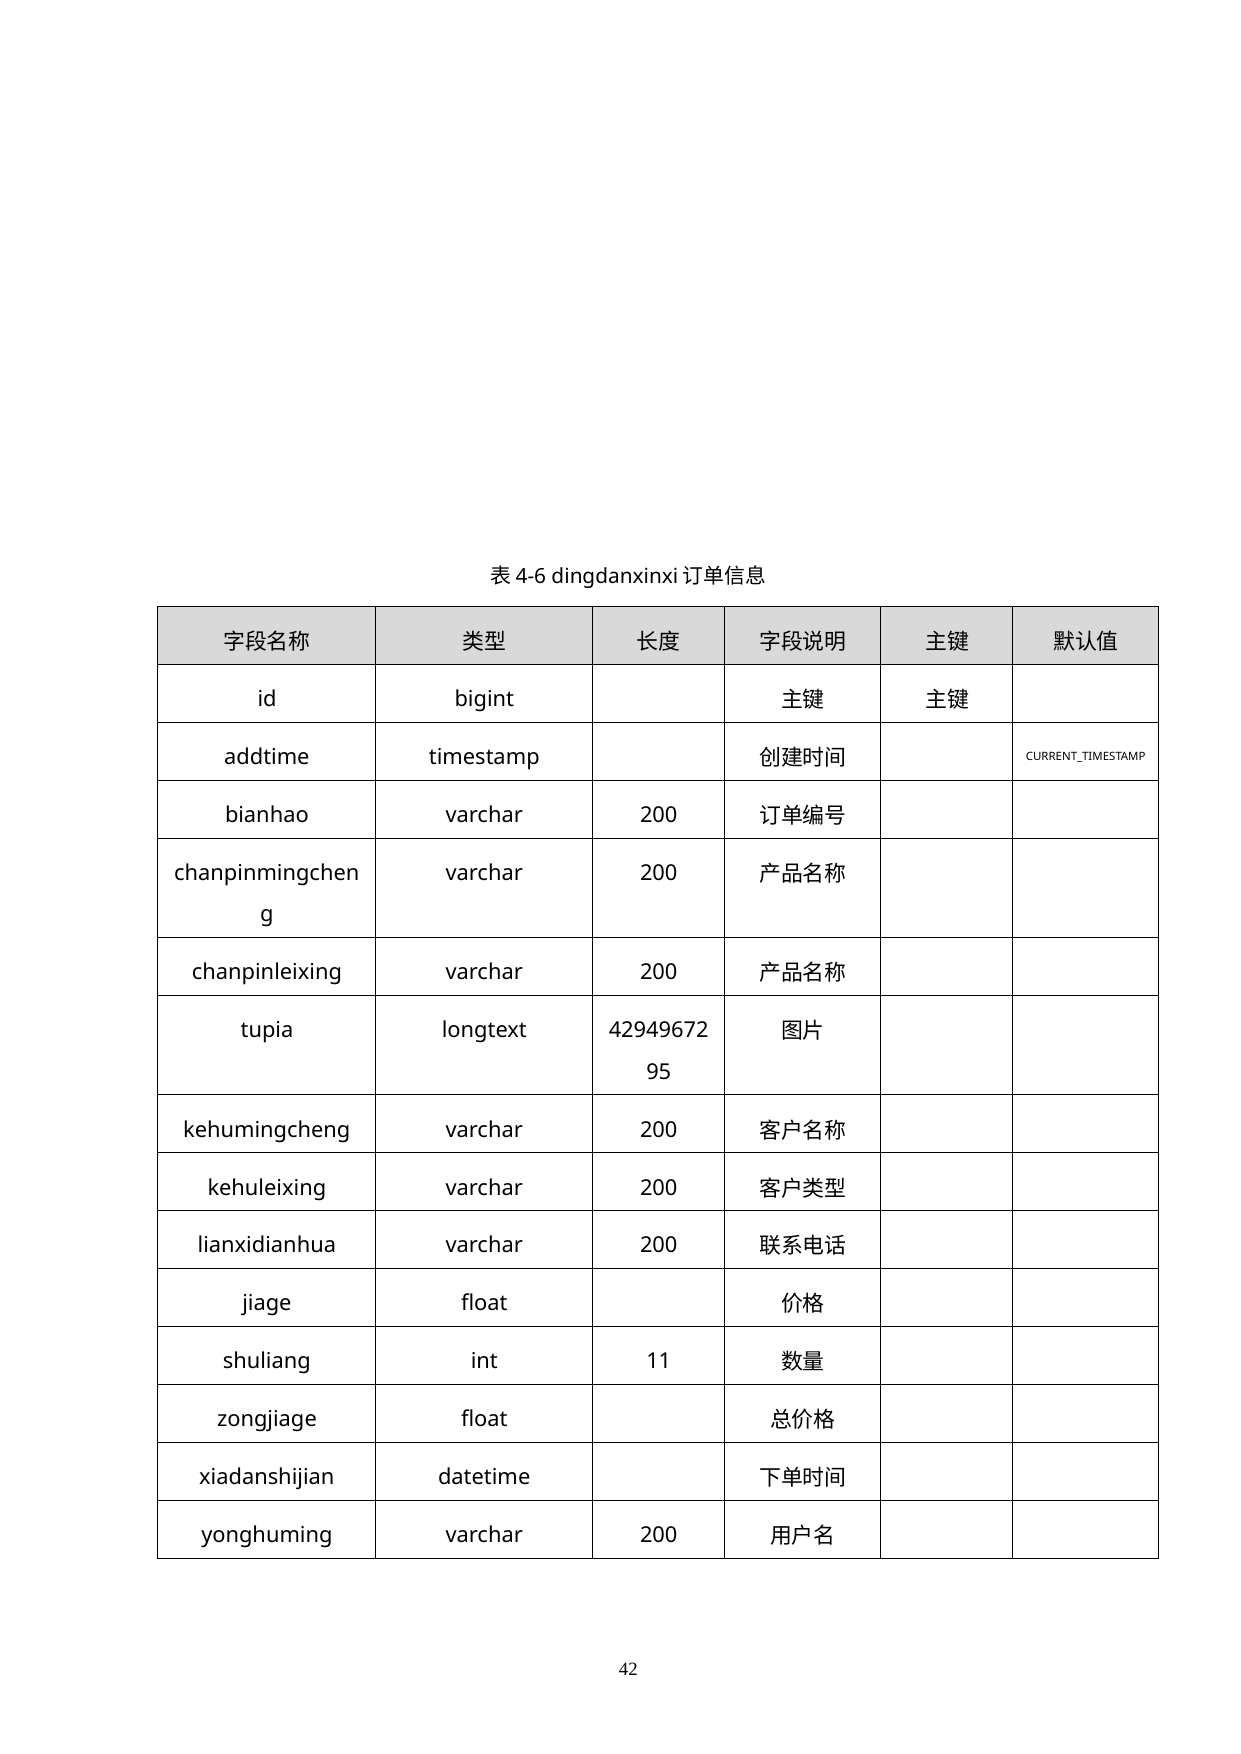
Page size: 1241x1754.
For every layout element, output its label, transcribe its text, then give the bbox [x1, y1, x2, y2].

table_cell [881, 781, 1012, 838]
table_header 默认值 [1013, 607, 1158, 664]
table_cell [881, 1443, 1012, 1500]
table_cell 创建时间 [725, 723, 880, 780]
table_header 主键 [881, 607, 1012, 664]
table_cell 数量 [725, 1327, 880, 1384]
table_cell 主键 [725, 665, 880, 722]
table_cell CURRENT_TIMESTAMP [1013, 723, 1158, 780]
table_header 类型 [376, 607, 592, 664]
table_cell [881, 1385, 1012, 1442]
table_cell [1013, 1443, 1158, 1500]
table_cell kehumingcheng [158, 1095, 375, 1152]
table_cell [1013, 1095, 1158, 1152]
table_header 字段说明 [725, 607, 880, 664]
table_cell xiadanshijian [158, 1443, 375, 1500]
table_cell varchar [376, 1501, 592, 1558]
table_cell [881, 723, 1012, 780]
table_cell 下单时间 [725, 1443, 880, 1500]
table_cell [1013, 1153, 1158, 1210]
table_cell [1013, 839, 1158, 937]
table_cell [593, 723, 724, 780]
table_cell [881, 1327, 1012, 1384]
table_cell [881, 1095, 1012, 1152]
table_cell [593, 1385, 724, 1442]
table_cell jiage [158, 1269, 375, 1326]
table_cell zongjiage [158, 1385, 375, 1442]
table_cell float [376, 1385, 592, 1442]
table_cell float [376, 1269, 592, 1326]
table_cell [881, 938, 1012, 995]
table_cell varchar [376, 839, 592, 937]
table_cell 用户名 [725, 1501, 880, 1558]
table_cell int [376, 1327, 592, 1384]
table_cell shuliang [158, 1327, 375, 1384]
table_cell [593, 1443, 724, 1500]
table_cell [881, 1501, 1012, 1558]
table_cell [1013, 1269, 1158, 1326]
table_cell [1013, 1327, 1158, 1384]
table_cell varchar [376, 1211, 592, 1268]
table_cell [1013, 996, 1158, 1094]
table_cell 图片 [725, 996, 880, 1094]
table_cell [881, 1269, 1012, 1326]
table_cell id [158, 665, 375, 722]
table_cell datetime [376, 1443, 592, 1500]
table_cell [1013, 1211, 1158, 1268]
table_cell 200 [593, 1095, 724, 1152]
table_cell varchar [376, 1095, 592, 1152]
table_cell bianhao [158, 781, 375, 838]
table_cell [593, 1269, 724, 1326]
table_cell [1013, 781, 1158, 838]
table_cell varchar [376, 1153, 592, 1210]
table_cell [881, 996, 1012, 1094]
table_cell addtime [158, 723, 375, 780]
table_cell [1013, 665, 1158, 722]
table_cell 联系电话 [725, 1211, 880, 1268]
table_cell [881, 839, 1012, 937]
table_cell 11 [593, 1327, 724, 1384]
table_cell [593, 665, 724, 722]
table_cell bigint [376, 665, 592, 722]
table_cell [1013, 1385, 1158, 1442]
table_cell longtext [376, 996, 592, 1094]
table_cell 价格 [725, 1269, 880, 1326]
table_cell kehuleixing [158, 1153, 375, 1210]
table_cell 200 [593, 839, 724, 937]
table_cell [1013, 1501, 1158, 1558]
table_cell 客户名称 [725, 1095, 880, 1152]
table_cell 产品名称 [725, 938, 880, 995]
table_cell 总价格 [725, 1385, 880, 1442]
table_cell 订单编号 [725, 781, 880, 838]
table_cell 200 [593, 1153, 724, 1210]
table_cell tupia [158, 996, 375, 1094]
table_cell 客户类型 [725, 1153, 880, 1210]
table_header 长度 [593, 607, 724, 664]
table_cell yonghuming [158, 1501, 375, 1558]
table_cell 200 [593, 781, 724, 838]
table_cell 200 [593, 1501, 724, 1558]
table_cell [1013, 938, 1158, 995]
table_cell lianxidianhua [158, 1211, 375, 1268]
table_cell 4294967295 [593, 996, 724, 1094]
table_cell timestamp [376, 723, 592, 780]
table_cell 产品名称 [725, 839, 880, 937]
table_cell 200 [593, 1211, 724, 1268]
table_cell chanpinmingcheng [158, 839, 375, 937]
table_cell [881, 1211, 1012, 1268]
table_cell varchar [376, 938, 592, 995]
table_cell varchar [376, 781, 592, 838]
table_cell chanpinleixing [158, 938, 375, 995]
table_cell 主键 [881, 665, 1012, 722]
table_cell [881, 1153, 1012, 1210]
table_cell 200 [593, 938, 724, 995]
text 表4-6 dingdanxinxi订单信息 [169, 558, 1087, 591]
table_header 字段名称 [158, 607, 375, 664]
